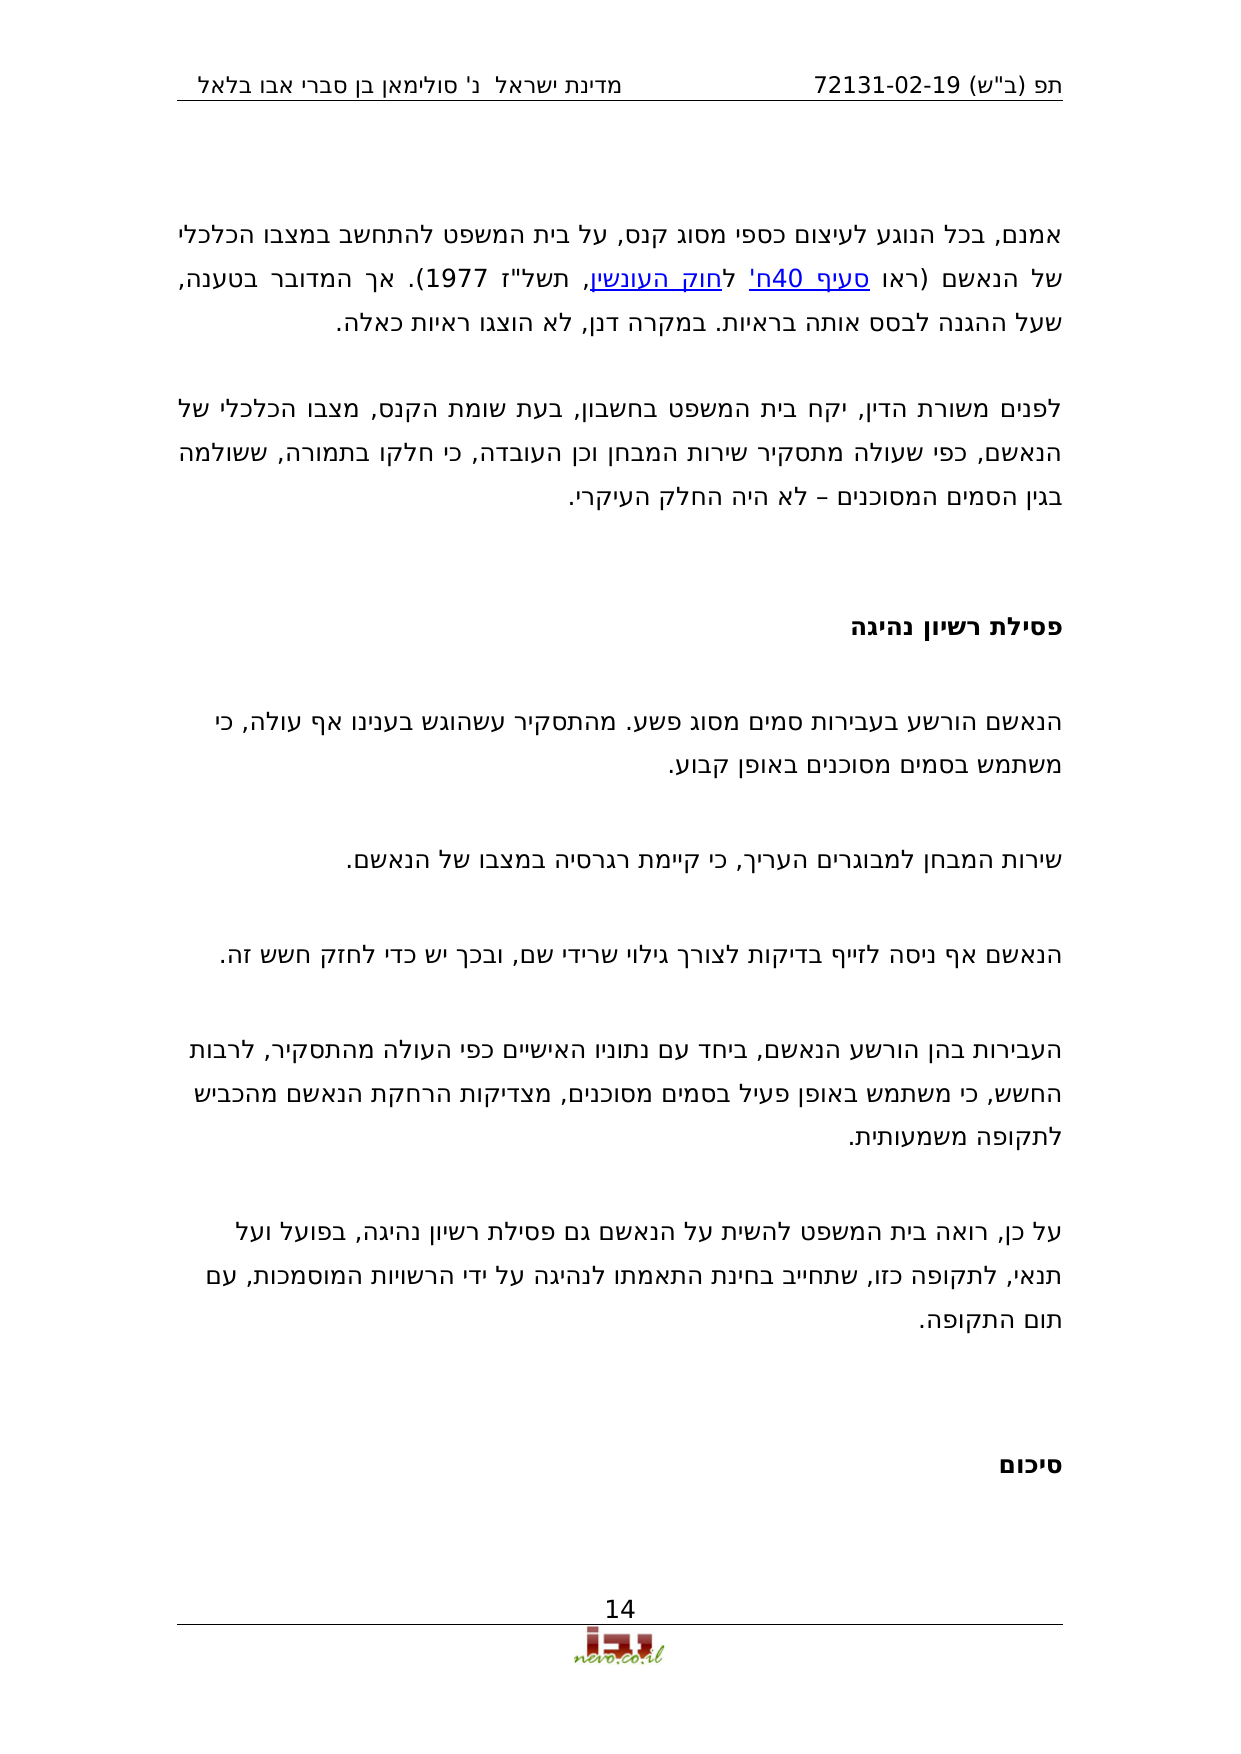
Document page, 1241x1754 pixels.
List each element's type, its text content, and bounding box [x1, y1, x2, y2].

picture [574, 1626, 666, 1665]
text על כן, רואה בית המשפט להשית על הנאשם גם פסילת רשיון נהיגה, בפועל ועל תנאי, לתקופה כזו, שתחייב בחינת התאמתו לנהיגה על ידי הרשויות המוסמכות, עם תום התקופה. [177, 1217, 1063, 1334]
text הנאשם הורשע בעבירות סמים מסוג פשע. מהתסקיר עשהוגש בענינו אף עולה, כי משתמש בסמים מסוכנים באופן קבוע. [177, 707, 1063, 780]
text לפנים משורת הדין, יקח בית המשפט בחשבון, בעת שומת הקנס, מצבו הכלכלי של הנאשם, כפי שעולה מתסקיר שירות המבחן וכן העובדה, כי חלקו בתמורה, ששולמה בגין הסמים המסוכנים – לא היה החלק העיקרי. [177, 395, 1063, 511]
text שירות המבחן למבוגרים העריך, כי קיימת רגרסיה במצבו של הנאשם. [177, 846, 1063, 875]
text פסילת רשיון נהיגה [177, 612, 1063, 641]
text הנאשם אף ניסה לזייף בדיקות לצורך גילוי שרידי שם, ובכך יש כדי לחזק חשש זה. [177, 940, 1063, 969]
text העבירות בהן הורשע הנאשם, ביחד עם נתוניו האישיים כפי העולה מהתסקיר, לרבות החשש, כי משתמש באופן פעיל בסמים מסוכנים, מצדיקות הרחקת הנאשם מהכביש לתקופה משמעותית. [177, 1035, 1063, 1152]
text סיכום [177, 1451, 1063, 1480]
text אמנם, בכל הנוגע לעיצום כספי מסוג קנס, על בית המשפט להתחשב במצבו הכלכלי של הנאשם (ראו סעיף 40ח' לחוק העונשין, תשל"ז 1977). אך המדובר בטענה, שעל ההגנה לבסס אותה בראיות. במקרה דנן, לא הוצגו ראיות כאלה. [177, 220, 1063, 337]
